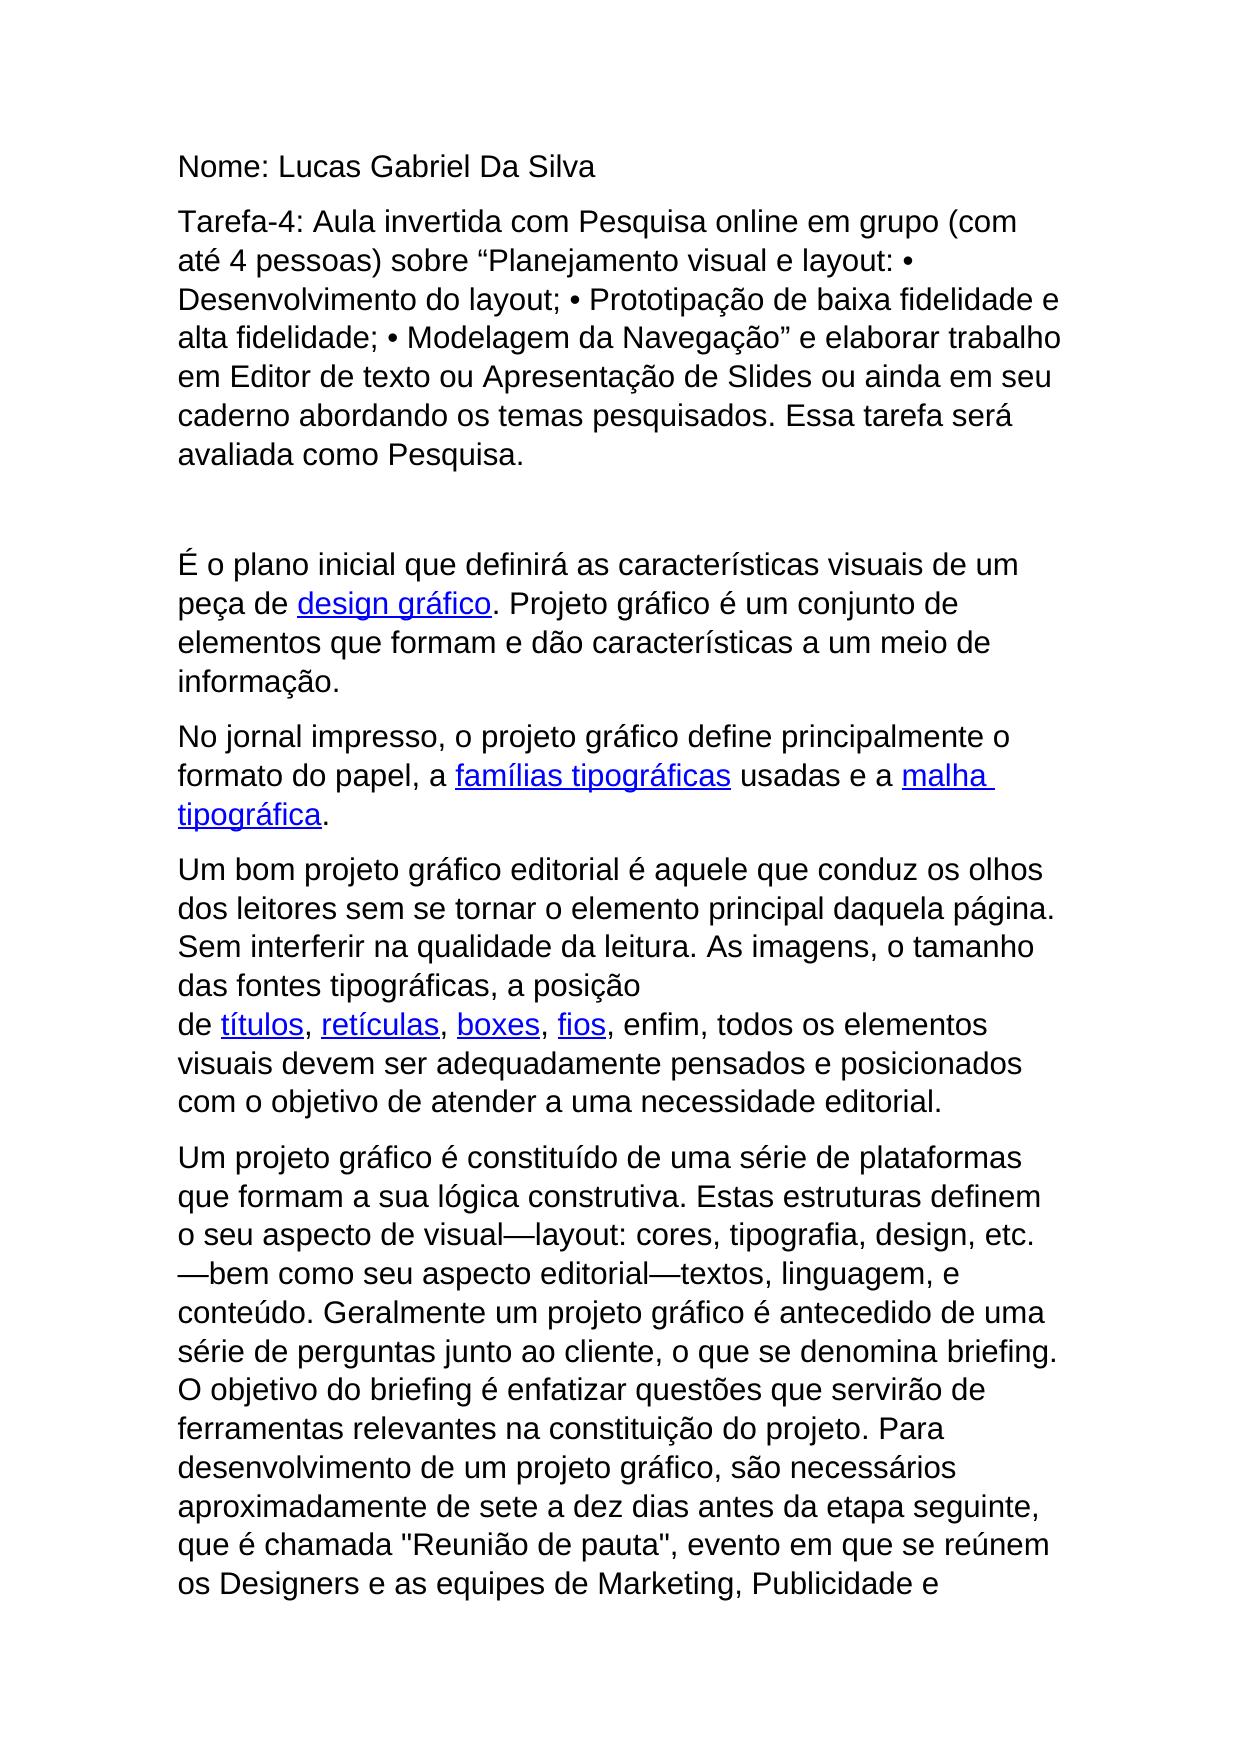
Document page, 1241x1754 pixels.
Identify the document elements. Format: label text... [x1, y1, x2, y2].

text Um bom projeto gráfico editorial é aquele que conduz os olhos dos leitores sem se tornar o elemento principal daquela página. Sem interferir na qualidade da leitura. As imagens, o tamanho das fontes tipográficas, a posição de títulos, retículas, boxes, fios, enfim, todos os elementos visuais devem ser adequadamente pensados e posicionados com o objetivo de atender a uma necessidade editorial. [177, 851, 1063, 1119]
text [177, 1139, 1063, 1601]
text É o plano inicial que definirá as características visuais de um peça de design gráfico. Projeto gráfico é um conjunto de elementos que formam e dão características a um meio de informação. [177, 546, 1063, 698]
text No jornal impresso, o projeto gráfico define principalmente o formato do papel, a famílias tipográficas usadas e a malha tipográfica. [177, 718, 1063, 831]
text Tarefa-4: Aula invertida com Pesquisa online em grupo (com até 4 pessoas) sobre “Planejamento visual e layout: • Desenvolvimento do layout; • Prototipação de baixa fidelidade e alta fidelidade; • Modelagem da Navegação” e elaborar trabalho em Editor de texto ou Apresentação de Slides ou ainda em seu caderno abordando os temas pesquisados. Essa tarefa será avaliada como Pesquisa. [177, 203, 1063, 471]
text Nome: Lucas Gabriel Da Silva [177, 148, 1063, 183]
